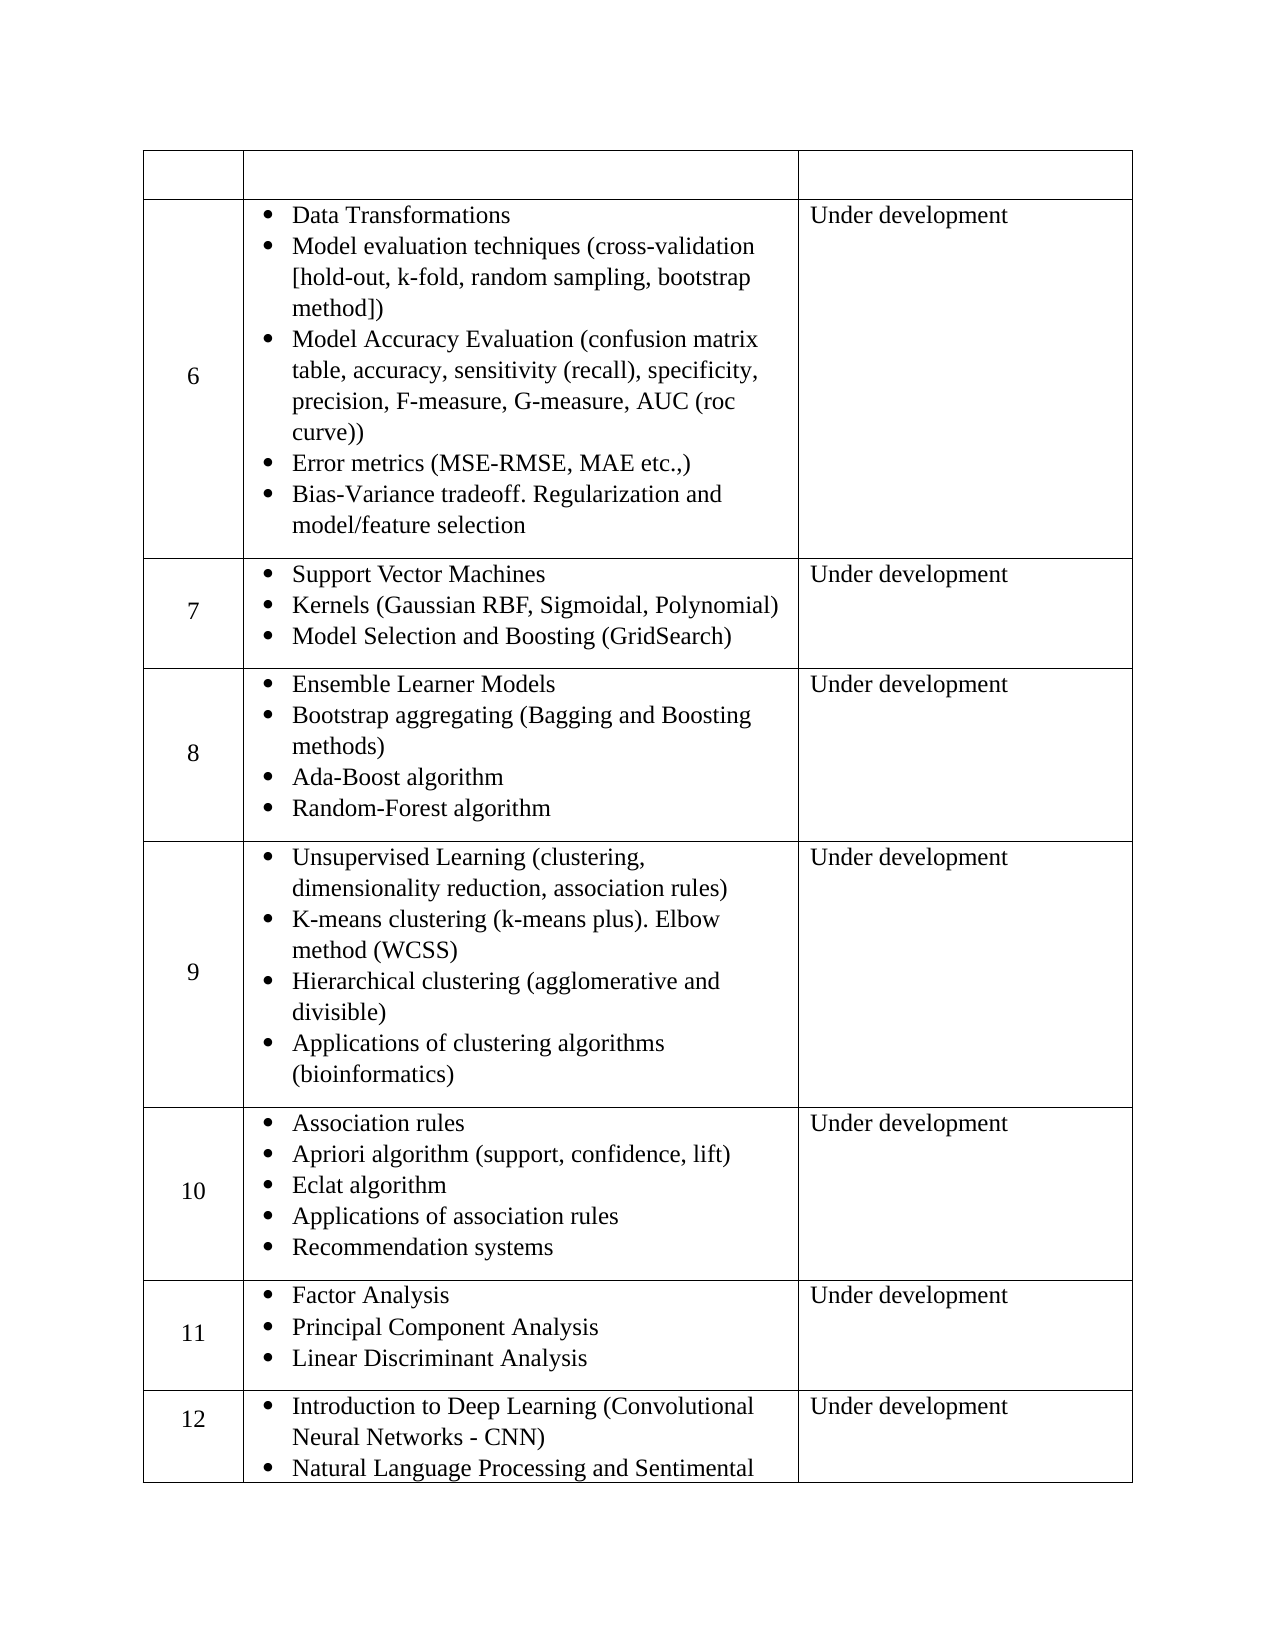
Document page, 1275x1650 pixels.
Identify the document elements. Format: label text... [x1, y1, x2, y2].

table_cell 7 [144, 559, 243, 668]
table_cell Under development [799, 1108, 1132, 1279]
table_cell Under development [799, 1391, 1132, 1482]
table_cell Data Transformations Model evaluation techniques (cross-validation [hold-out, k-fold, random sampling, bootstrap method]) Model Accuracy Evaluation (confusion matrix table, accuracy, sensitivity (recall), specificity, precision, F-measure, G-measure, AUC (roc curve)) Error metrics (MSE-RMSE, MAE etc.,) Bias-Variance tradeoff. Regularization and model/feature selection [244, 200, 798, 558]
table_cell 5 [144, 151, 243, 199]
table_cell Association rules Apriori algorithm (support, confidence, lift) Eclat algorithm Applications of association rules Recommendation systems [244, 1108, 798, 1279]
table_cell 12 [144, 1391, 243, 1482]
table_cell Under development [799, 669, 1132, 841]
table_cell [244, 151, 798, 199]
table_cell Ensemble Learner Models Bootstrap aggregating (Bagging and Boosting methods) Ada-Boost algorithm Random-Forest algorithm [244, 669, 798, 841]
table_cell Unsupervised Learning (clustering, dimensionality reduction, association rules) K-means clustering (k-means plus). Elbow method (WCSS) Hierarchical clustering (agglomerative and divisible) Applications of clustering algorithms (bioinformatics) [244, 842, 798, 1107]
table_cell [244, 1391, 798, 1482]
table_cell 10 [144, 1108, 243, 1279]
table_cell Under development [799, 559, 1132, 668]
table_cell Factor Analysis Principal Component Analysis Linear Discriminant Analysis [244, 1281, 798, 1390]
table_cell 9 [144, 842, 243, 1107]
table_cell Under development [799, 1281, 1132, 1390]
table_cell 8 [144, 669, 243, 841]
table_cell Under development [799, 200, 1132, 558]
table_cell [799, 151, 1132, 199]
table_cell 6 [144, 200, 243, 558]
table_cell Support Vector Machines Kernels (Gaussian RBF, Sigmoidal, Polynomial) Model Selection and Boosting (GridSearch) [244, 559, 798, 668]
table_cell Under development [799, 842, 1132, 1107]
table_cell 11 [144, 1281, 243, 1390]
